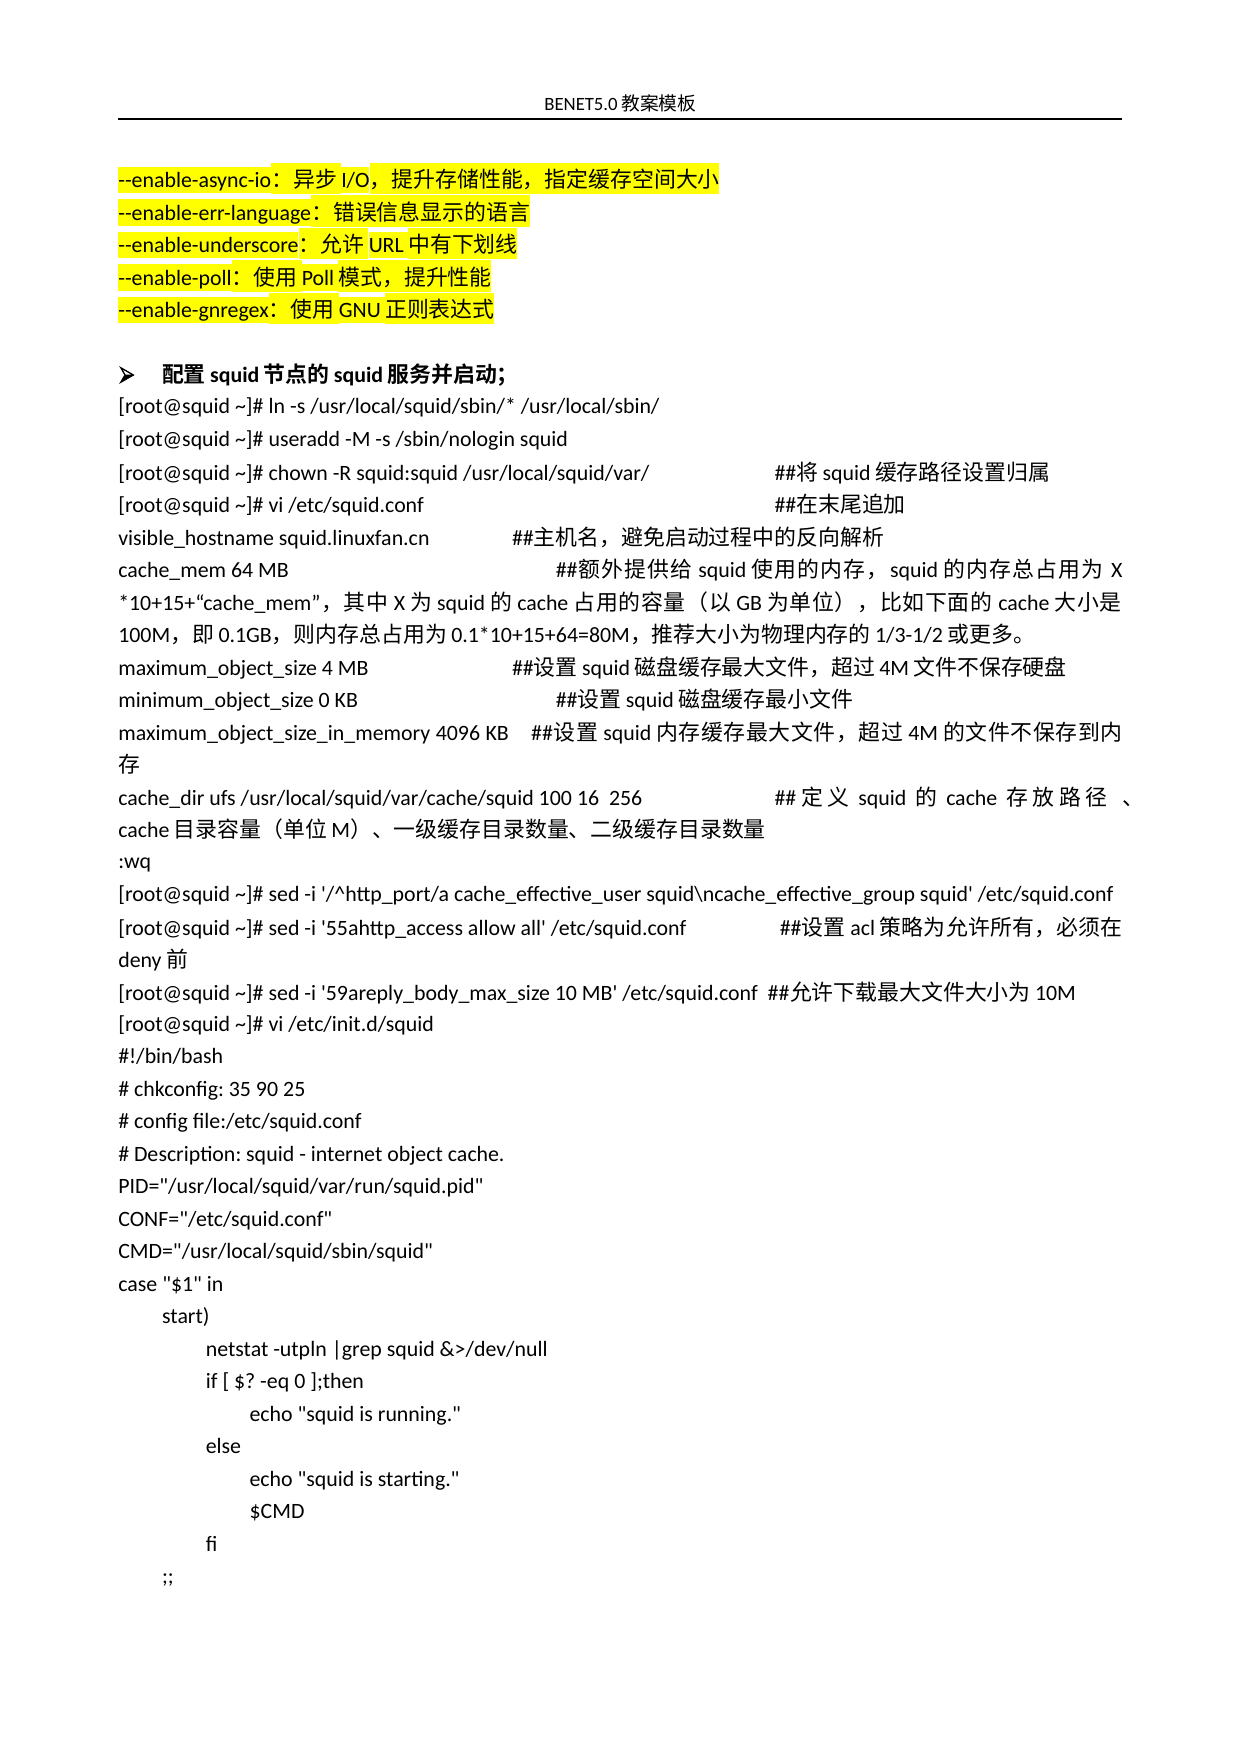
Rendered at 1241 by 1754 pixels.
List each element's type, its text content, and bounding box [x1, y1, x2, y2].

text --enable-poll：使用Poll模式，提升性能 [118, 259, 1122, 292]
text maximum_object_size_in_memory 4096 KB ##设置squid内存缓存最大文件，超过4M的文件不保存到内存 [118, 714, 1122, 779]
text ;; [118, 1559, 1122, 1592]
text if [ $? -eq 0 ];then [118, 1364, 1122, 1397]
text [root@squid ~]# sed -i '55ahttp_access allow all' /etc/squid.conf ##设置acl策略为允许所有，必须在deny前 [118, 909, 1122, 974]
text --enable-underscore：允许URL中有下划线 [118, 227, 1122, 259]
text --enable-async-io：异步I/O，提升存储性能，指定缓存空间大小 [118, 162, 1122, 194]
text echo "squid is running." [118, 1397, 1122, 1429]
text # Description: squid - internet object cache. [118, 1137, 1122, 1169]
text [root@squid ~]# chown -R squid:squid /usr/local/squid/var/ ##将squid缓存路径设置归属 [118, 454, 1122, 487]
text case "$1" in [118, 1267, 1122, 1299]
text [root@squid ~]# useradd -M -s /sbin/nologin squid [118, 422, 1122, 454]
text start) [118, 1299, 1122, 1332]
text [root@squid ~]# ln -s /usr/local/squid/sbin/* /usr/local/sbin/ [118, 389, 1122, 422]
text CONF="/etc/squid.conf" [118, 1202, 1122, 1234]
text :wq [118, 844, 1122, 877]
text minimum_object_size 0 KB ##设置squid磁盘缓存最小文件 [118, 682, 1122, 714]
text visible_hostname squid.linuxfan.cn ##主机名，避免启动过程中的反向解析 [118, 519, 1122, 552]
text echo "squid is starting." [118, 1462, 1122, 1494]
text #!/bin/bash [118, 1039, 1122, 1072]
text [root@squid ~]# vi /etc/squid.conf ##在末尾追加 [118, 487, 1122, 519]
text else [118, 1429, 1122, 1462]
text --enable-err-language：错误信息显示的语言 [118, 194, 1122, 227]
text cache_mem 64 MB ##额外提供给squid使用的内存，squid的内存总占用为 X *10+15+“cache_mem”，其中X为squid的cache占用的容量（以GB为单位），比如下面的cache大小是100M，即0.1GB，则内存总占用为0.1*10+15+64=80M，推荐大小为物理内存的1/3-1/2或更多。 [118, 552, 1122, 649]
text netstat -utpln |grep squid &>/dev/null [118, 1332, 1122, 1364]
text --enable-gnregex：使用GNU正则表达式 [118, 292, 1122, 324]
text # chkconfig: 35 90 25 [118, 1072, 1122, 1104]
list 配置squid节点的squid服务并启动； [118, 357, 1122, 389]
text # config file:/etc/squid.conf [118, 1104, 1122, 1137]
text CMD="/usr/local/squid/sbin/squid" [118, 1234, 1122, 1267]
text [root@squid ~]# sed -i '/^http_port/a cache_effective_user squid\ncache_effective_group squid' /etc/squid.conf [118, 877, 1122, 909]
text [root@squid ~]# sed -i '59areply_body_max_size 10 MB' /etc/squid.conf ##允许下载最大文件大小为10M [118, 974, 1122, 1007]
text $CMD [118, 1494, 1122, 1527]
text maximum_object_size 4 MB ##设置squid磁盘缓存最大文件，超过4M文件不保存硬盘 [118, 649, 1122, 682]
text [root@squid ~]# vi /etc/init.d/squid [118, 1007, 1122, 1039]
text PID="/usr/local/squid/var/run/squid.pid" [118, 1169, 1122, 1202]
text fi [118, 1527, 1122, 1559]
text cache_dir ufs /usr/local/squid/var/cache/squid 100 16 256 ##定义squid的cache存放路径 、cache目录容量（单位M）、一级缓存目录数量、二级缓存目录数量 [118, 779, 1122, 844]
